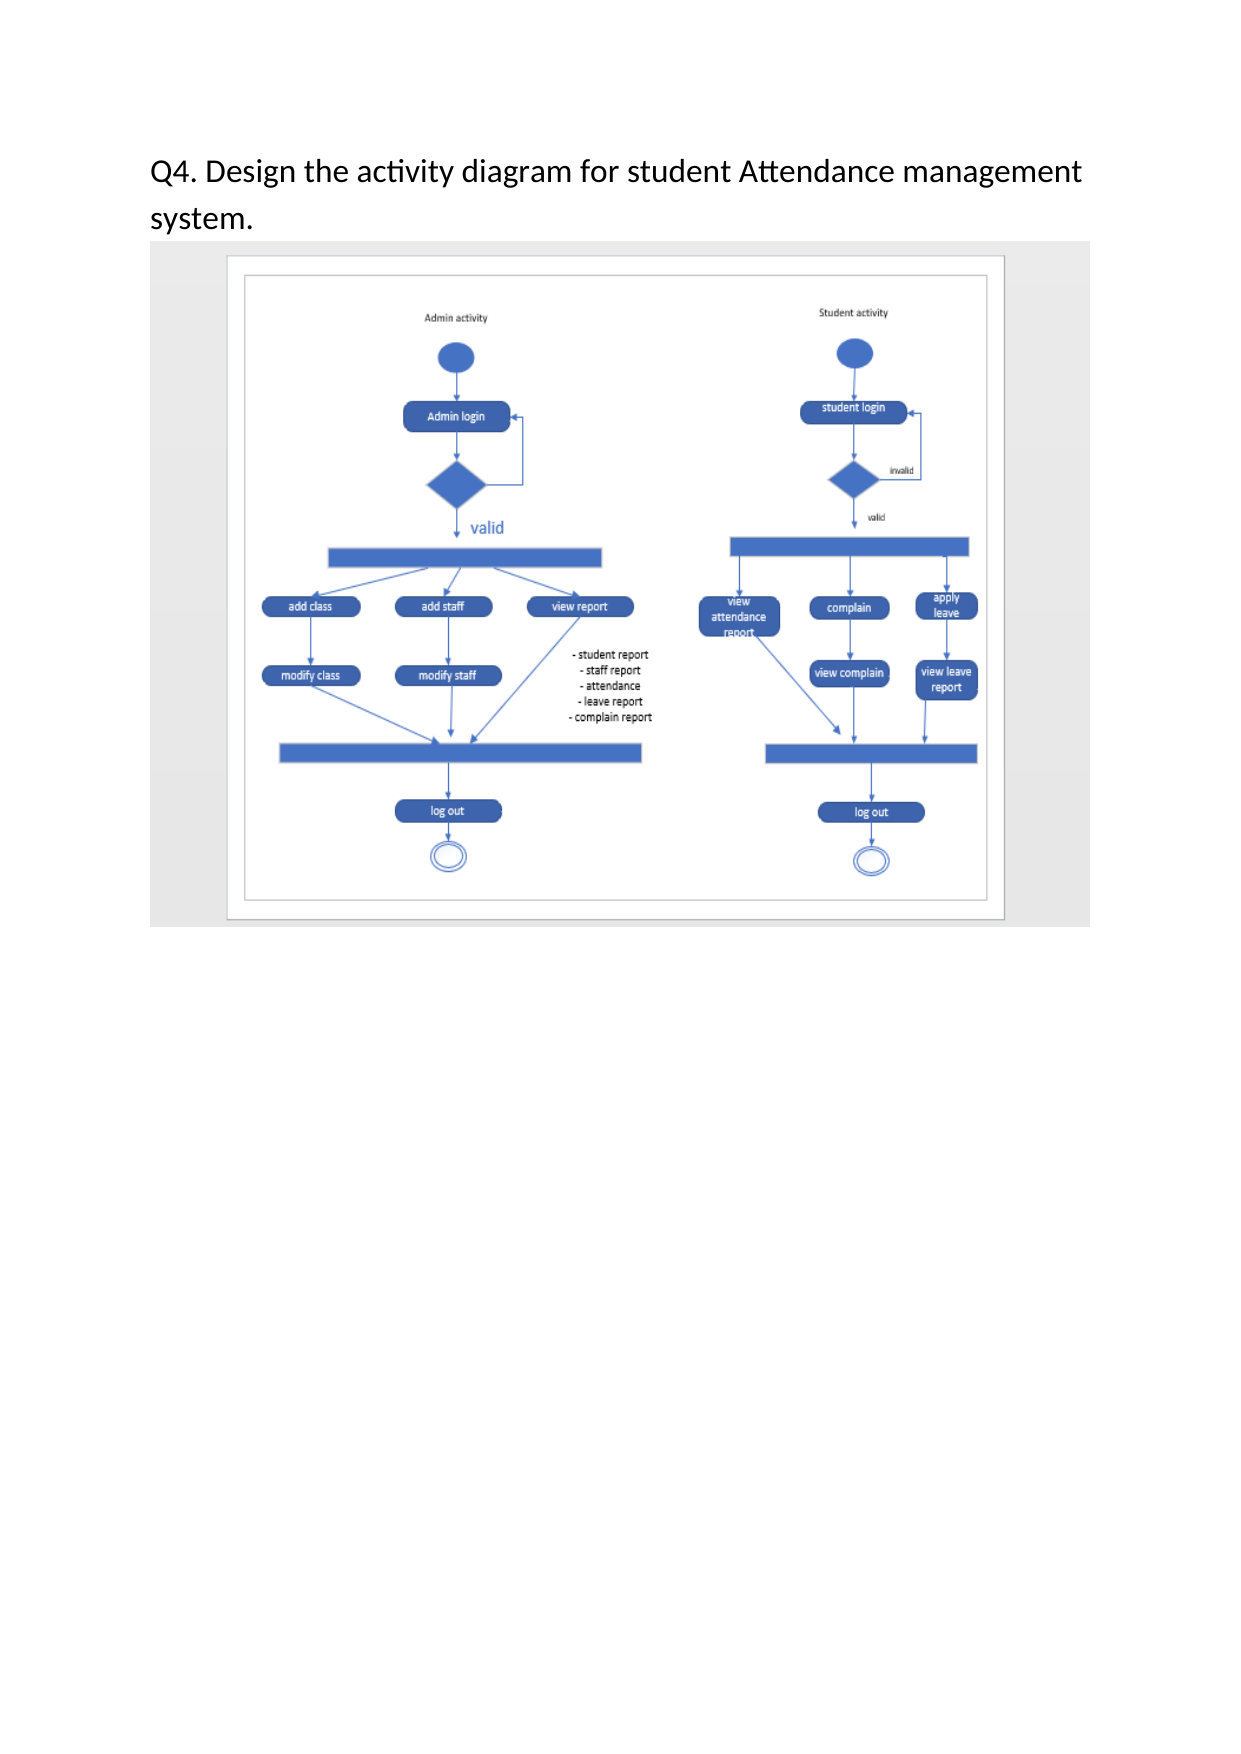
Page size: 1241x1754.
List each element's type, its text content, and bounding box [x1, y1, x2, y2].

picture [150, 241, 1090, 927]
text Q4. Design the activity diagram for student Attendance management system. [150, 150, 1090, 241]
